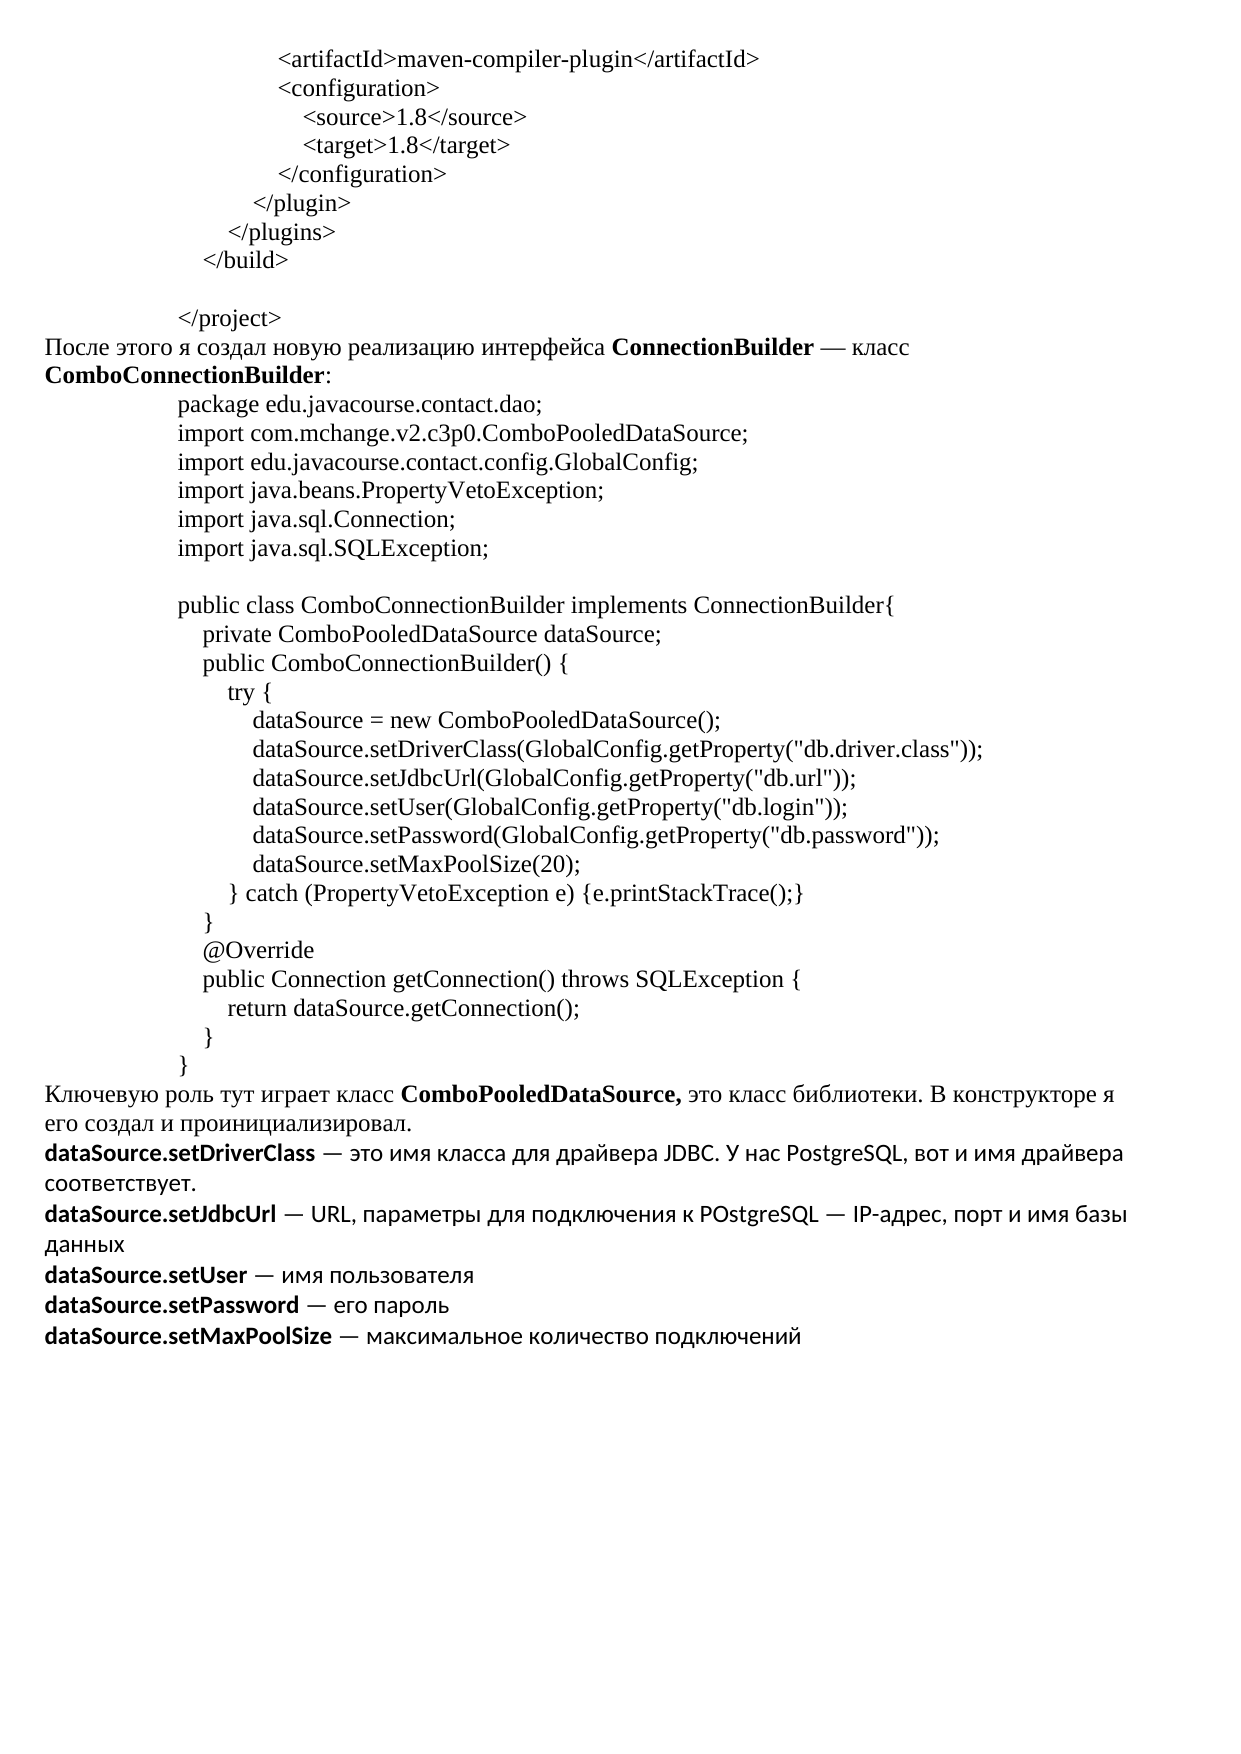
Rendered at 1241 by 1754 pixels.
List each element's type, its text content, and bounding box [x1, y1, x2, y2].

text <source>1.8</source> [177, 102, 1152, 131]
text package edu.javacourse.contact.dao; [177, 389, 1152, 418]
text dataSource.setDriverClass(GlobalConfig.getProperty("db.driver.class")); [177, 734, 1152, 763]
text </configuration> [177, 159, 1152, 188]
text </build> [177, 246, 1152, 274]
text <artifactId>maven-compiler-plugin</artifactId> [177, 44, 1152, 73]
text <configuration> [177, 73, 1152, 102]
text } [177, 1022, 1152, 1051]
text try { [177, 677, 1152, 706]
text dataSource.setDriverClass — это имя класса для драйвера JDBC. У нас PostgreSQL, вот и имя драйвера соответствует. dataSource.setJdbcUrl — URL, параметры для подключения к POstgreSQL — IP-адрес, порт и имя базы данных dataSource.setUser — имя пользователя dataSource.setPassword — его пароль dataSource.setMaxPoolSize — максимальное количество подключений [44, 1137, 1196, 1378]
text import java.beans.PropertyVetoException; [177, 476, 1152, 504]
text } [177, 1051, 1152, 1079]
text import java.sql.SQLException; [177, 533, 1152, 562]
text </project> [177, 303, 1152, 332]
text </plugin> [177, 188, 1152, 217]
text private ComboPooledDataSource dataSource; [177, 619, 1152, 648]
text После этого я создал новую реализацию интерфейса ConnectionBuilder — класс ComboConnectionBuilder: [44, 332, 1152, 389]
text public Connection getConnection() throws SQLException { [177, 964, 1152, 993]
text import java.sql.Connection; [177, 504, 1152, 533]
text dataSource.setPassword(GlobalConfig.getProperty("db.password")); [177, 821, 1152, 849]
text dataSource.setJdbcUrl(GlobalConfig.getProperty("db.url")); [177, 763, 1152, 792]
text dataSource.setMaxPoolSize(20); [177, 849, 1152, 878]
text import com.mchange.v2.c3p0.ComboPooledDataSource; [177, 418, 1152, 447]
text } catch (PropertyVetoException e) {e.printStackTrace();} [177, 878, 1152, 907]
text dataSource = new ComboPooledDataSource(); [177, 706, 1152, 734]
text <target>1.8</target> [177, 131, 1152, 159]
text </plugins> [177, 217, 1152, 246]
text @Override [177, 936, 1152, 964]
text public class ComboConnectionBuilder implements ConnectionBuilder{ [177, 591, 1152, 619]
text import edu.javacourse.contact.config.GlobalConfig; [177, 447, 1152, 476]
text Ключевую роль тут играет класс ComboPooledDataSource, это класс библиотеки. В конструкторе я его создал и проинициализировал. [44, 1079, 1152, 1137]
text return dataSource.getConnection(); [177, 993, 1152, 1022]
text dataSource.setUser(GlobalConfig.getProperty("db.login")); [177, 792, 1152, 821]
text } [177, 907, 1152, 936]
text public ComboConnectionBuilder() { [177, 648, 1152, 677]
